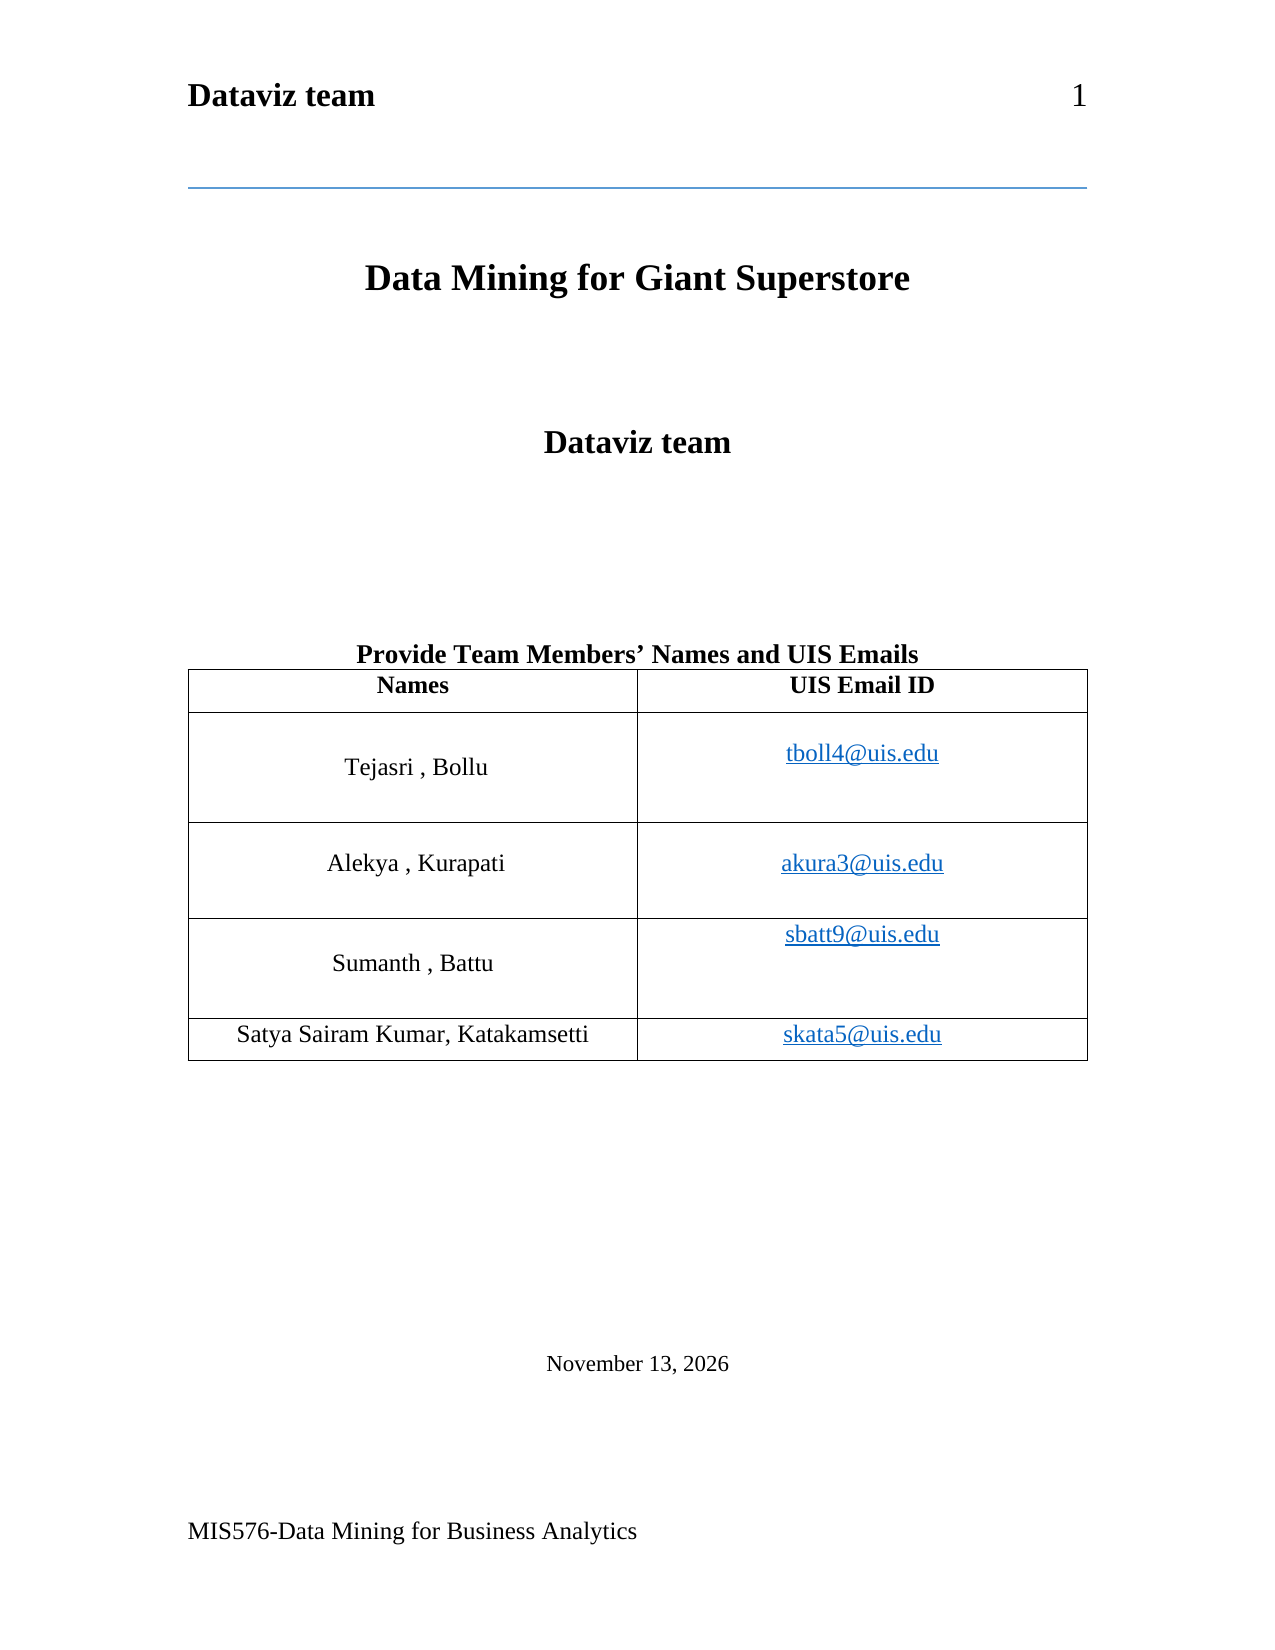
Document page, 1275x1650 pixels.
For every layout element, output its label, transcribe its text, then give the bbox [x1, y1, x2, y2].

table_cell Alekya , Kurapati [189, 823, 637, 918]
table_cell sbatt9@uis.edu [638, 919, 1087, 1018]
table_cell akura3@uis.edu [638, 823, 1087, 918]
table_cell Tejasri , Bollu [189, 713, 637, 822]
text Dataviz team [187, 422, 1087, 461]
subtitle Provide Team Members’ Names and UIS Emails [187, 638, 1087, 669]
table_cell tboll4@uis.edu [638, 713, 1087, 822]
table_cell Sumanth , Battu [189, 919, 637, 1018]
table_header Names [189, 670, 637, 712]
table_header UIS Email ID [638, 670, 1087, 712]
table_cell skata5@uis.edu [638, 1019, 1087, 1060]
table_cell Satya Sairam Kumar, Katakamsetti [189, 1019, 637, 1060]
text May 14, 2023 [187, 1350, 1087, 1376]
subtitle Data Mining for Giant Superstore [187, 255, 1087, 298]
